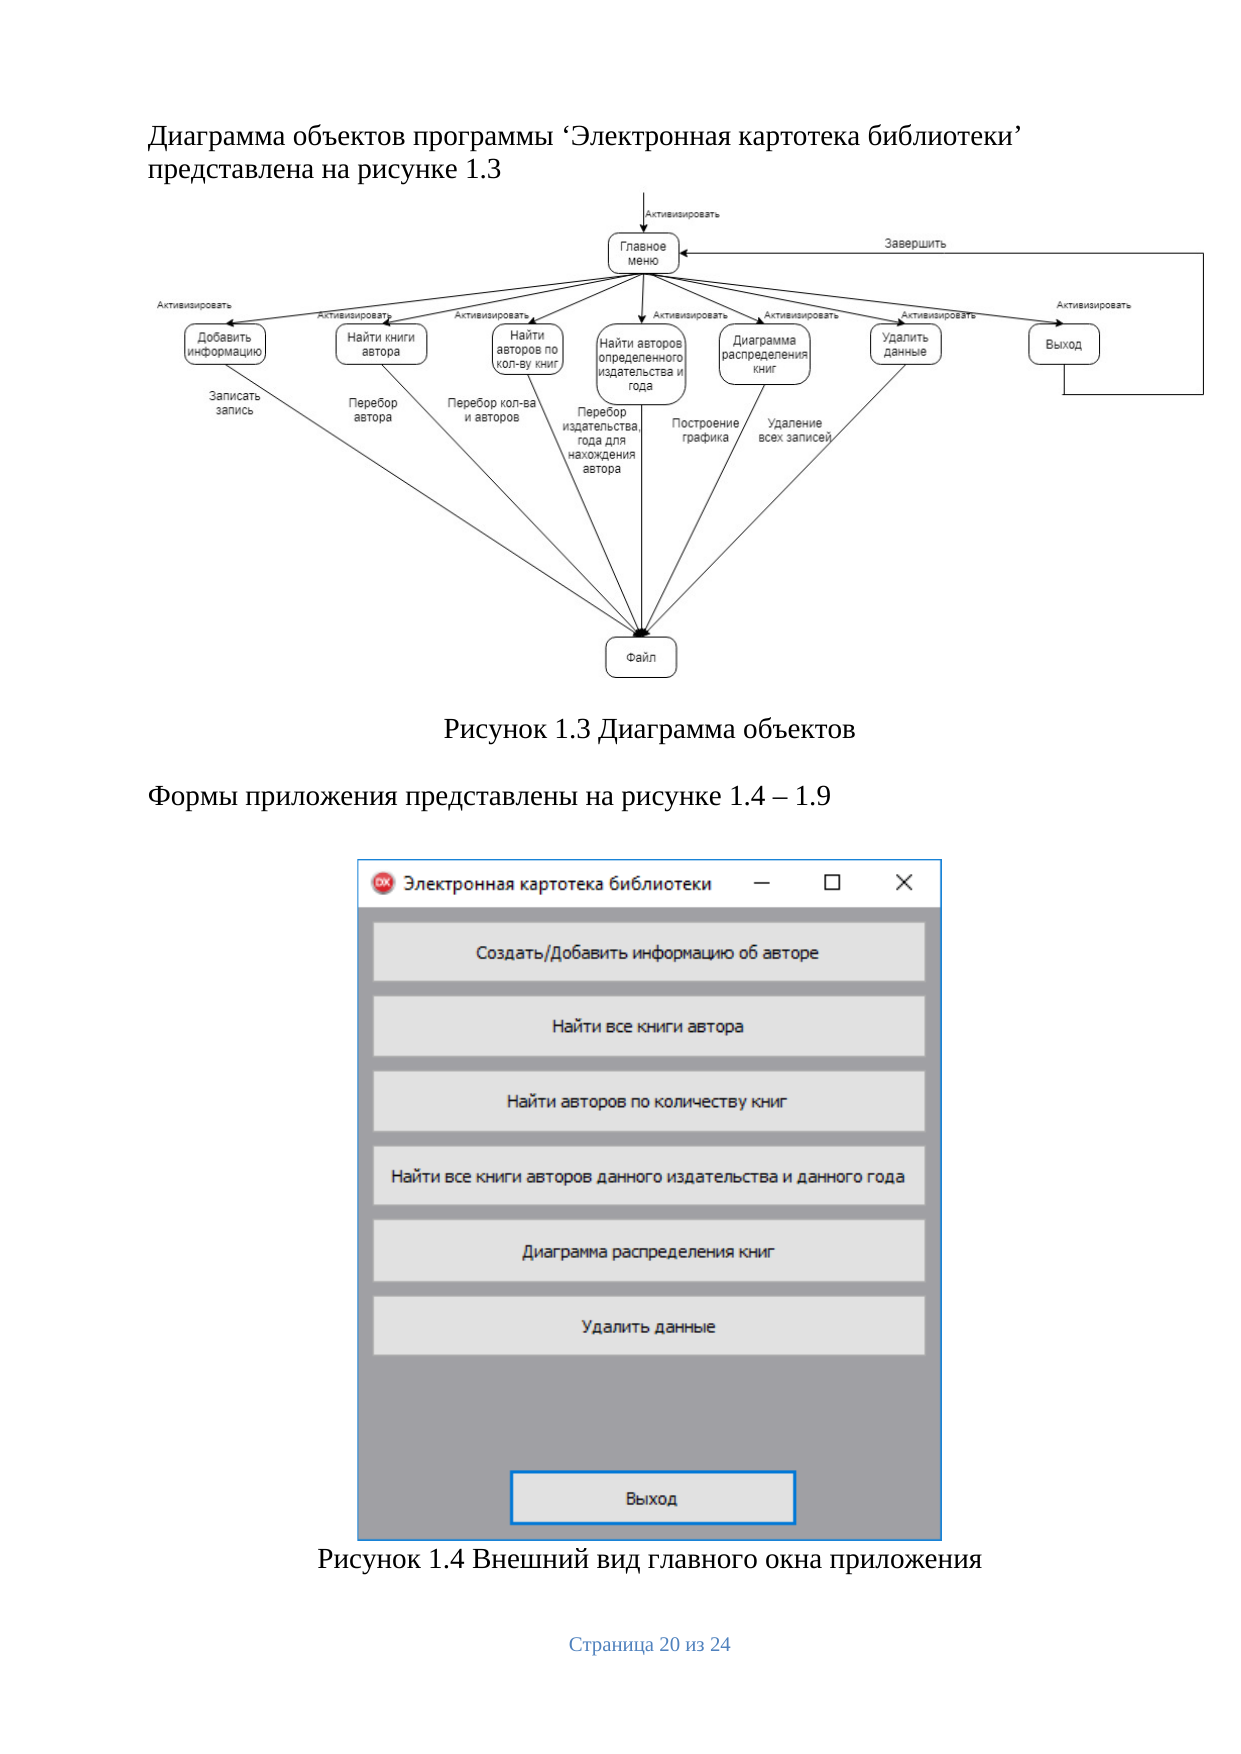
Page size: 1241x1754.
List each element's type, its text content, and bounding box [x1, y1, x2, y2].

text Формы приложения представлены на рисунке 1.4 – 1.9 [148, 778, 1152, 812]
text Рисунок 1.4 Внешний вид главного окна приложения [148, 1541, 1152, 1574]
picture [147, 185, 1212, 678]
text Рисунок 1.3 Диаграмма объектов [148, 711, 1152, 744]
text Диаграмма объектов программы ‘Электронная картотека библиотеки’ представлена на рисунке 1.3 [148, 118, 1152, 185]
picture [357, 859, 942, 1541]
